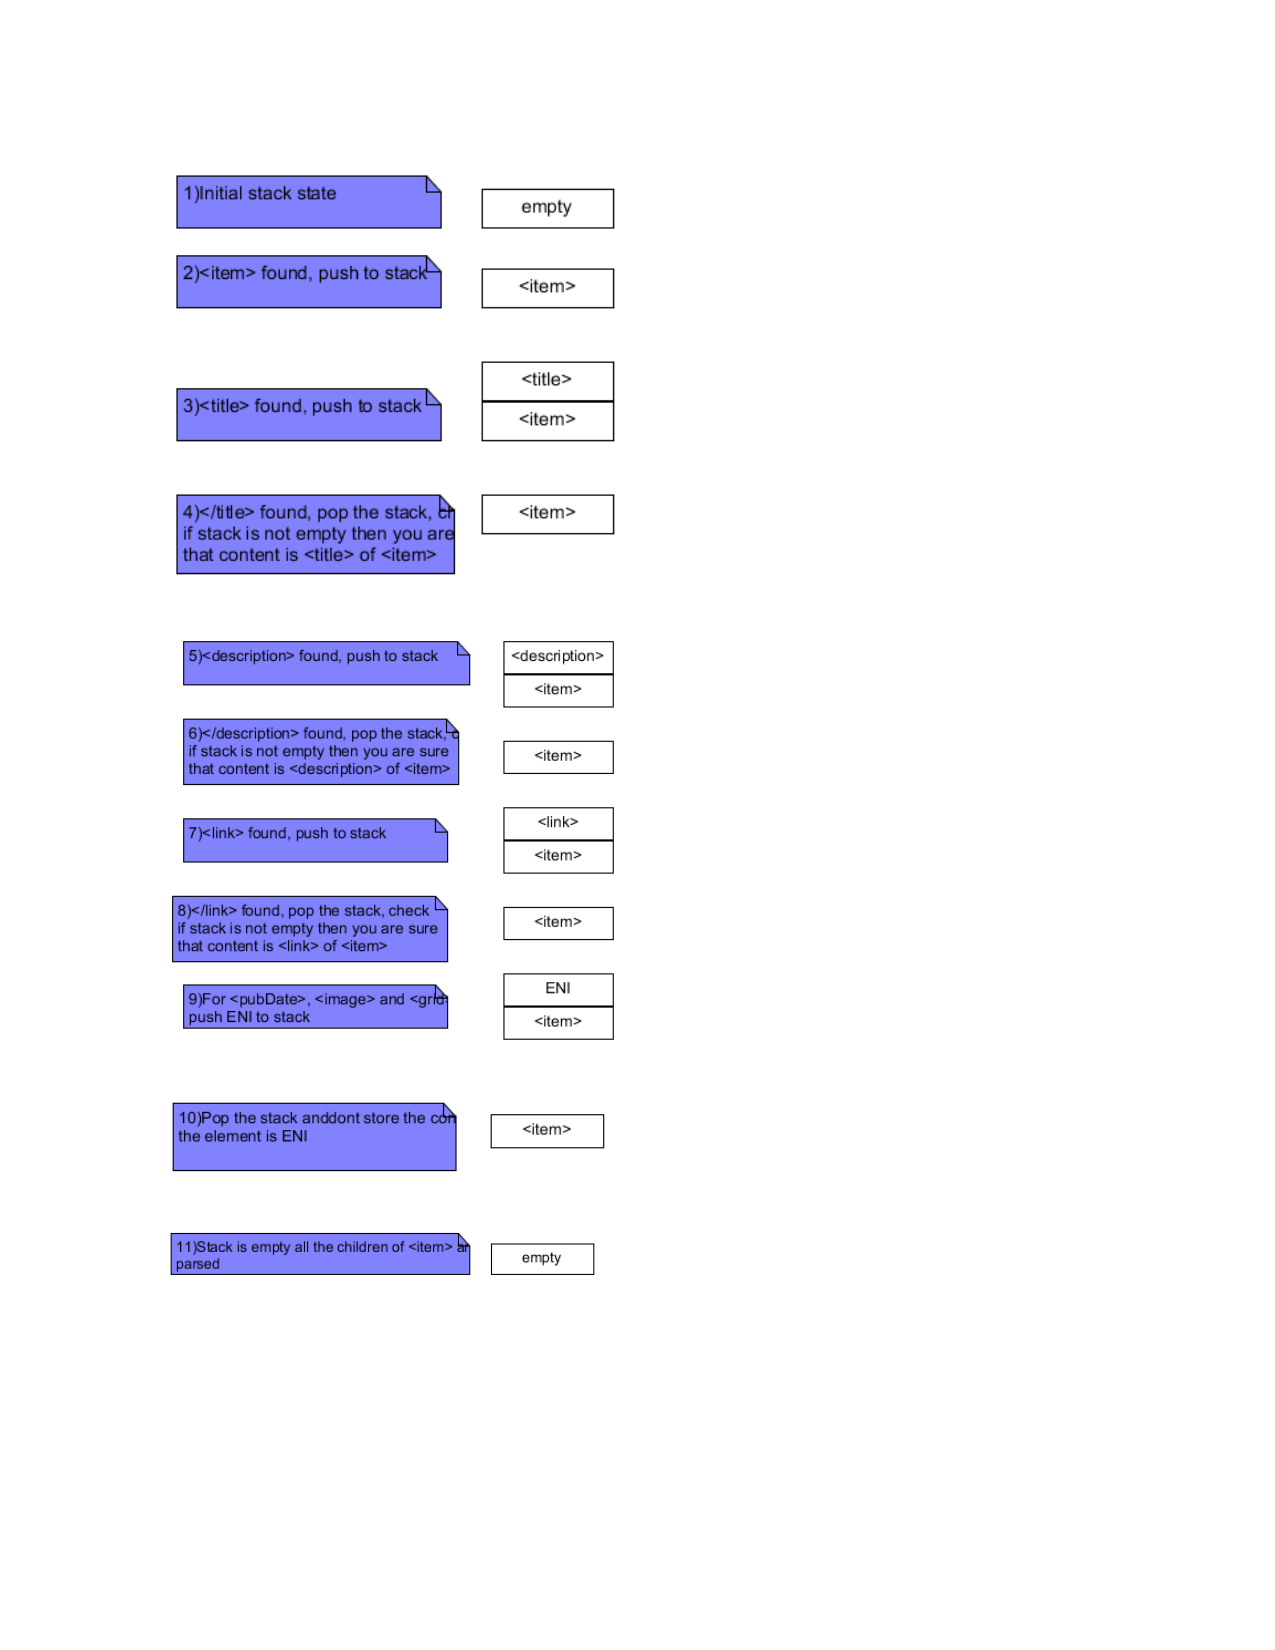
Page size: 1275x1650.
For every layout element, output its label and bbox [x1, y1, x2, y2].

picture [150, 150, 641, 601]
picture [150, 619, 636, 1062]
picture [150, 1080, 627, 1194]
picture [150, 1212, 614, 1296]
